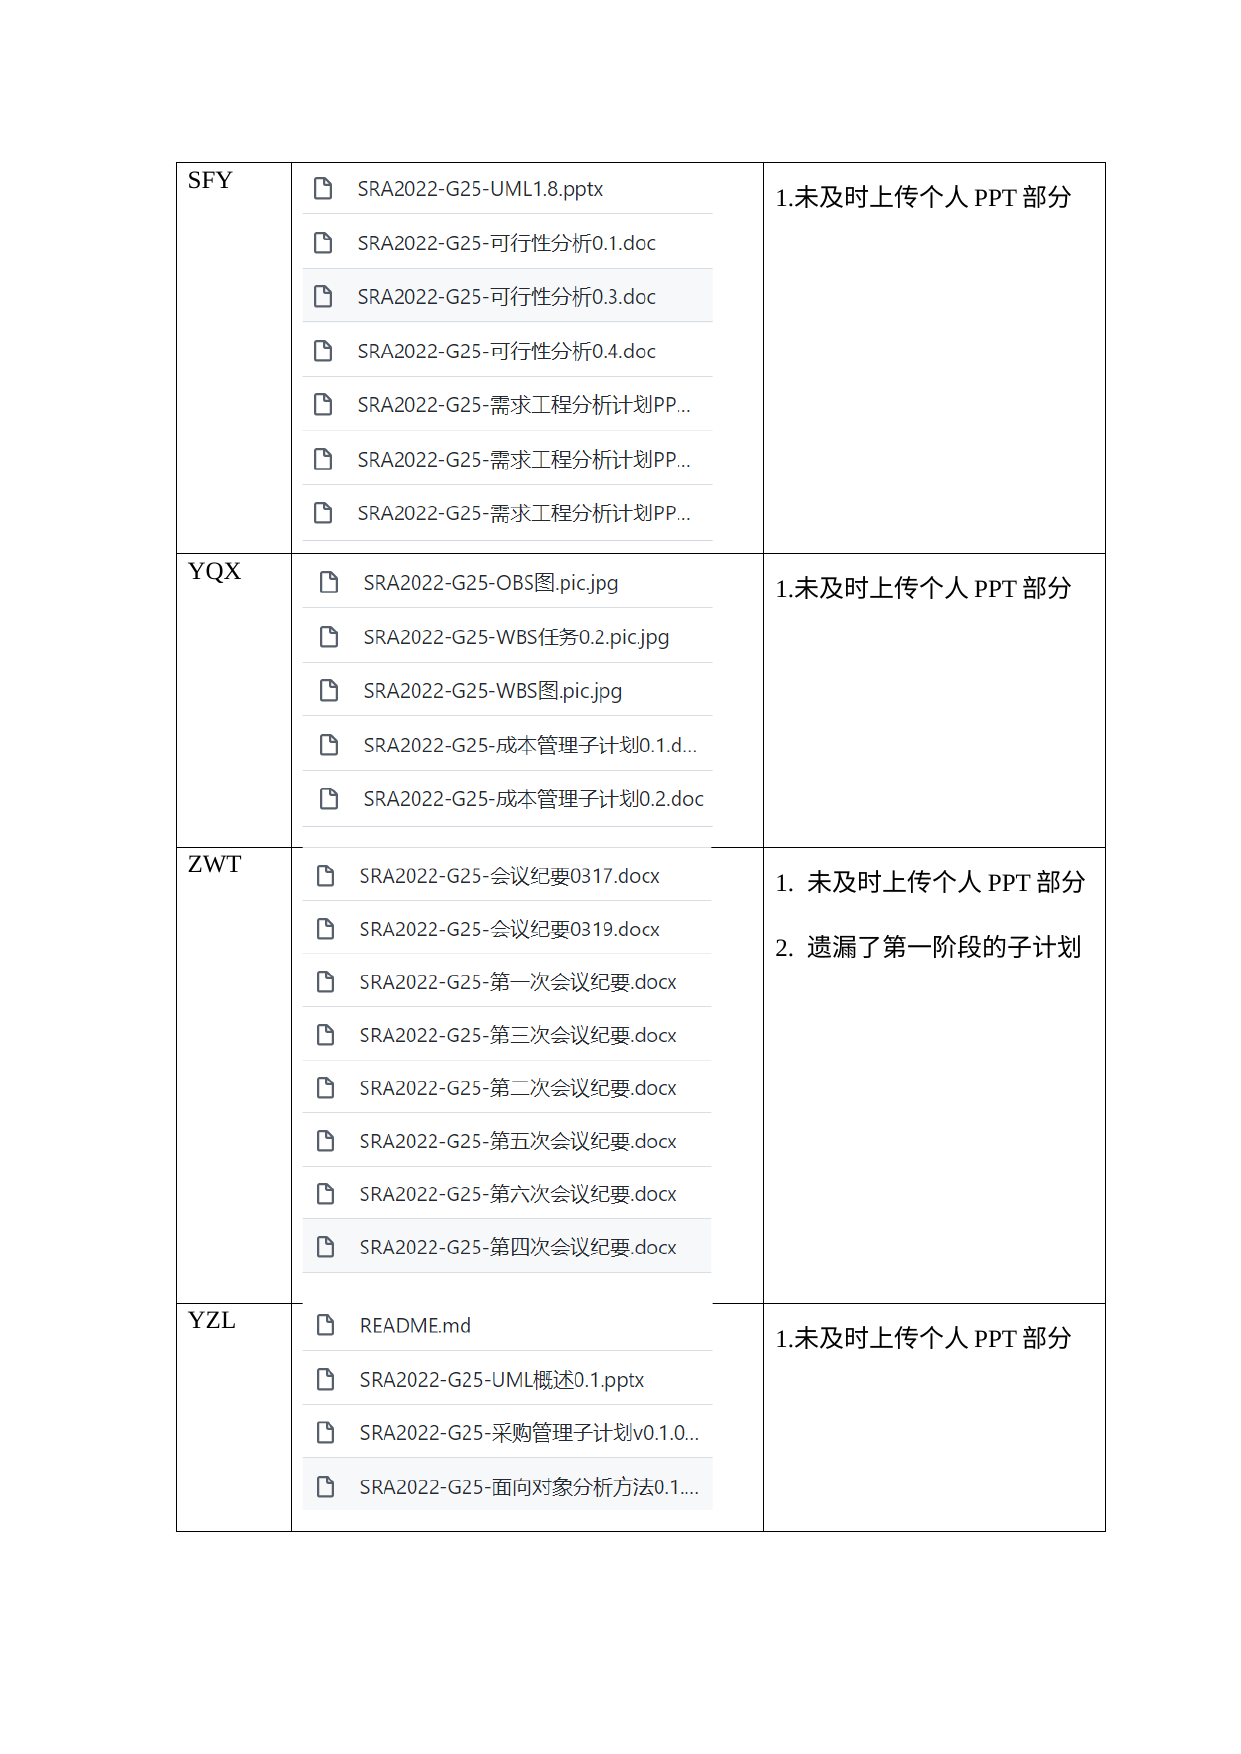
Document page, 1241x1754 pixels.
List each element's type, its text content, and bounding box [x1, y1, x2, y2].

table_cell ZWT [177, 848, 291, 1303]
table_cell 1.未及时上传个人PPT部分 [764, 554, 1105, 847]
table_cell 1.未及时上传个人PPT部分 [764, 1304, 1105, 1531]
table_cell YZL [177, 1304, 291, 1531]
picture [302, 847, 712, 1274]
table_cell [292, 163, 763, 553]
table_cell [292, 554, 763, 847]
table_cell [292, 1304, 763, 1531]
table_cell YQX [177, 554, 291, 847]
table_cell 未及时上传个人PPT部分 遗漏了第一阶段的子计划 [764, 848, 1105, 1303]
table_cell SFY [177, 163, 291, 553]
picture [302, 163, 713, 546]
picture [302, 554, 713, 829]
table_cell [292, 848, 763, 1303]
picture [302, 1303, 713, 1510]
table_cell 1.未及时上传个人PPT部分 [764, 163, 1105, 553]
